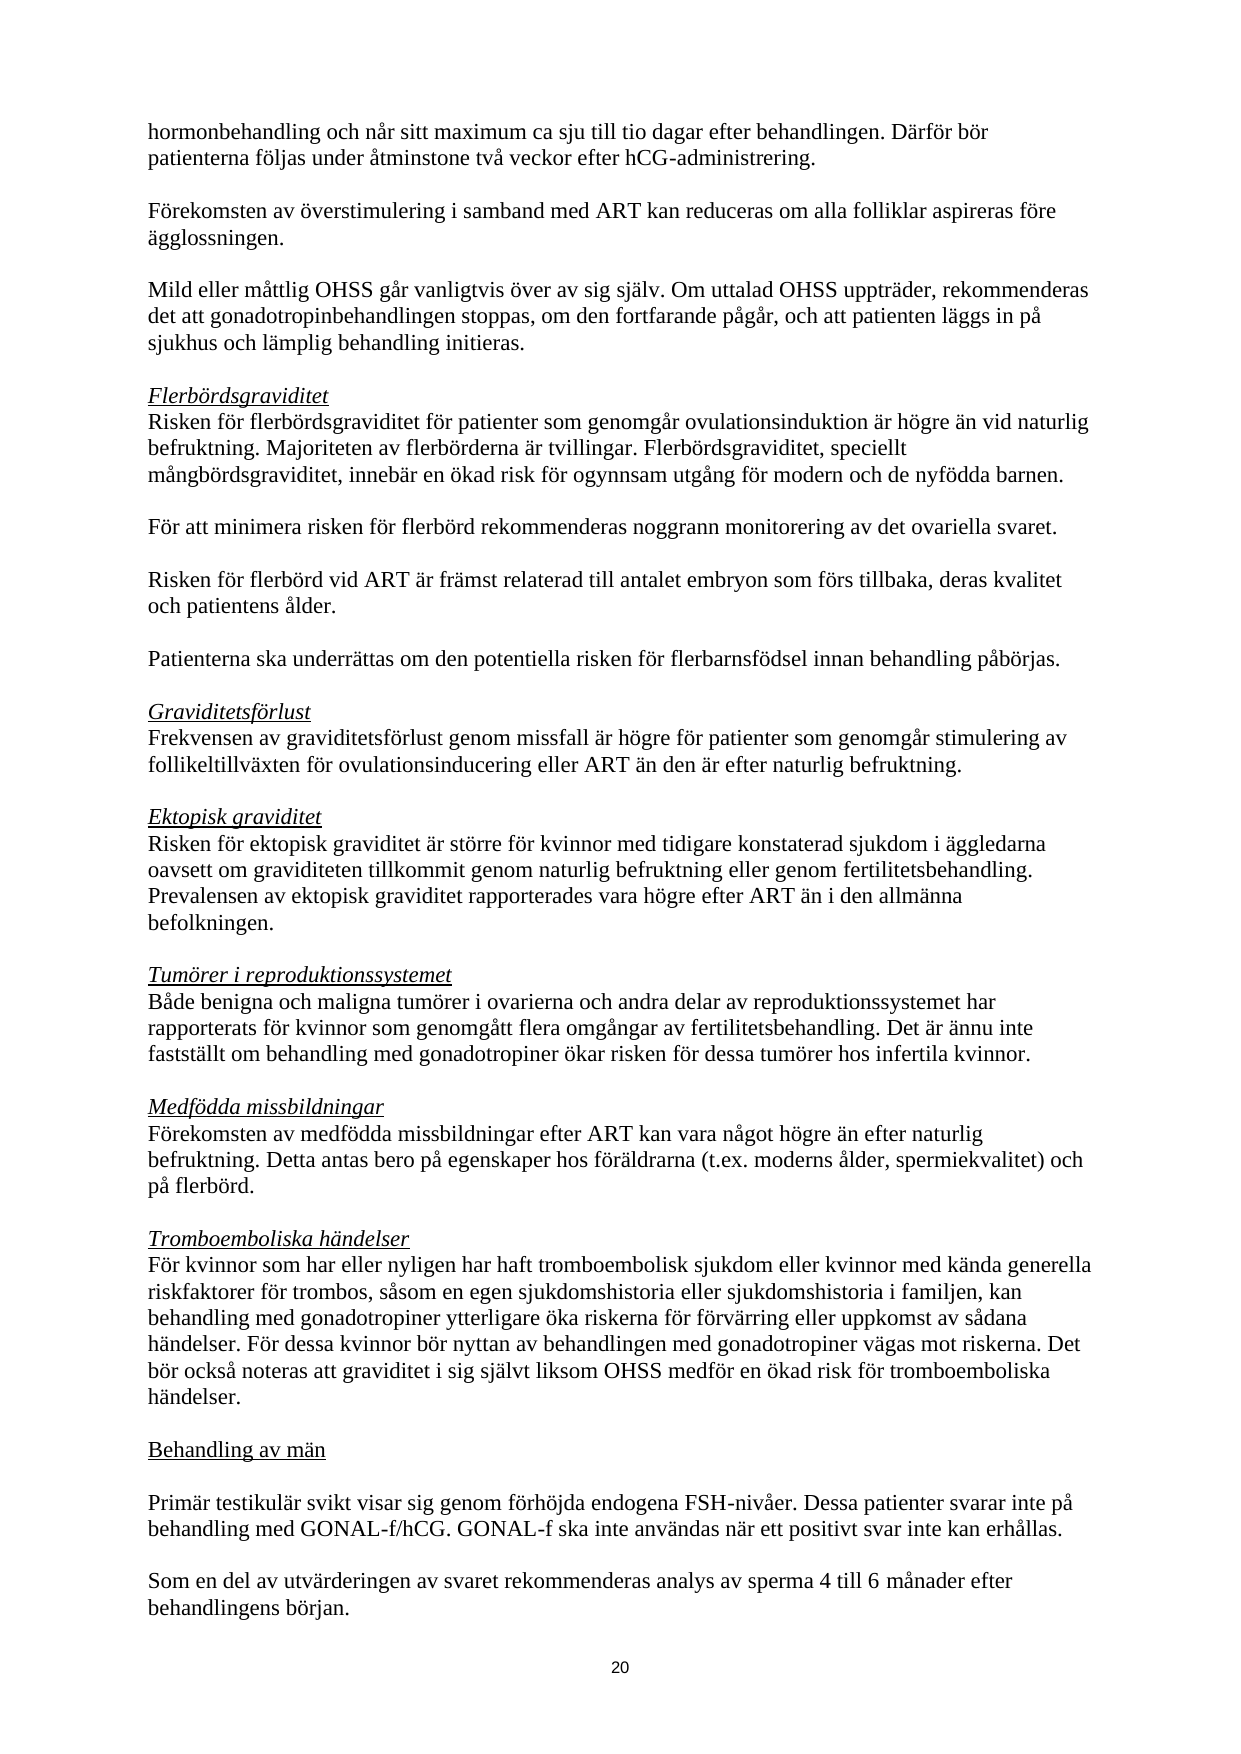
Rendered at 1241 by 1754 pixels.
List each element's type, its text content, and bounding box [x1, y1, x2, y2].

text Behandling av män [148, 1436, 1092, 1462]
text Flerbördsgraviditet [148, 382, 1092, 408]
text Risken för flerbördsgraviditet för patienter som genomgår ovulationsinduktion är högre än vid naturlig befruktning. Majoriteten av flerbörderna är tvillingar. Flerbördsgraviditet, speciellt mångbördsgraviditet, innebär en ökad risk för ogynnsam utgång för modern och de nyfödda barnen. [148, 408, 1092, 487]
text Patienterna ska underrättas om den potentiella risken för flerbarnsfödsel innan behandling påbörjas. [148, 645, 1092, 672]
text Frekvensen av graviditetsförlust genom missfall är högre för patienter som genomgår stimulering av follikeltillväxten för ovulationsinducering eller ART än den är efter naturlig befruktning. [148, 724, 1092, 777]
text Som en del av utvärderingen av svaret rekommenderas analys av sperma 4 till 6 månader efter behandlingens början. [148, 1568, 1092, 1620]
text Ektopisk graviditet [148, 803, 1092, 830]
text Både benigna och maligna tumörer i ovarierna och andra delar av reproduktionssystemet har rapporterats för kvinnor som genomgått flera omgångar av fertilitetsbehandling. Det är ännu inte fastställt om behandling med gonadotropiner ökar risken för dessa tumörer hos infertila kvinnor. [148, 988, 1092, 1067]
text För kvinnor som har eller nyligen har haft tromboembolisk sjukdom eller kvinnor med kända generella riskfaktorer för trombos, såsom en egen sjukdomshistoria eller sjukdomshistoria i familjen, kan behandling med gonadotropiner ytterligare öka riskerna för förvärring eller uppkomst av sådana händelser. För dessa kvinnor bör nyttan av behandlingen med gonadotropiner vägas mot riskerna. Det bör också noteras att graviditet i sig självt liksom OHSS medför en ökad risk för tromboemboliska händelser. [148, 1251, 1092, 1409]
text Mild eller måttlig OHSS går vanligtvis över av sig själv. Om uttalad OHSS uppträder, rekommenderas det att gonadotropinbehandlingen stoppas, om den fortfarande pågår, och att patienten läggs in på sjukhus och lämplig behandling initieras. [148, 276, 1092, 355]
text Förekomsten av medfödda missbildningar efter ART kan vara något högre än efter naturlig befruktning. Detta antas bero på egenskaper hos föräldrarna (t.ex. moderns ålder, spermiekvalitet) och på flerbörd. [148, 1119, 1092, 1199]
text Risken för flerbörd vid ART är främst relaterad till antalet embryon som förs tillbaka, deras kvalitet och patientens ålder. [148, 566, 1092, 619]
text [148, 118, 1092, 171]
text Tromboemboliska händelser [148, 1225, 1092, 1251]
text Graviditetsförlust [148, 698, 1092, 724]
text Risken för ektopisk graviditet är större för kvinnor med tidigare konstaterad sjukdom i äggledarna oavsett om graviditeten tillkommit genom naturlig befruktning eller genom fertilitetsbehandling. Prevalensen av ektopisk graviditet rapporterades vara högre efter ART än i den allmänna befolkningen. [148, 830, 1092, 935]
text Medfödda missbildningar [148, 1093, 1092, 1119]
text Tumörer i reproduktionssystemet [148, 961, 1092, 988]
text Primär testikulär svikt visar sig genom förhöjda endogena FSH-nivåer. Dessa patienter svarar inte på behandling med GONAL-f/hCG. GONAL-f ska inte användas när ett positivt svar inte kan erhållas. [148, 1488, 1092, 1541]
text För att minimera risken för flerbörd rekommenderas noggrann monitorering av det ovariella svaret. [148, 513, 1092, 540]
text Förekomsten av överstimulering i samband med ART kan reduceras om alla folliklar aspireras före ägglossningen. [148, 197, 1092, 250]
